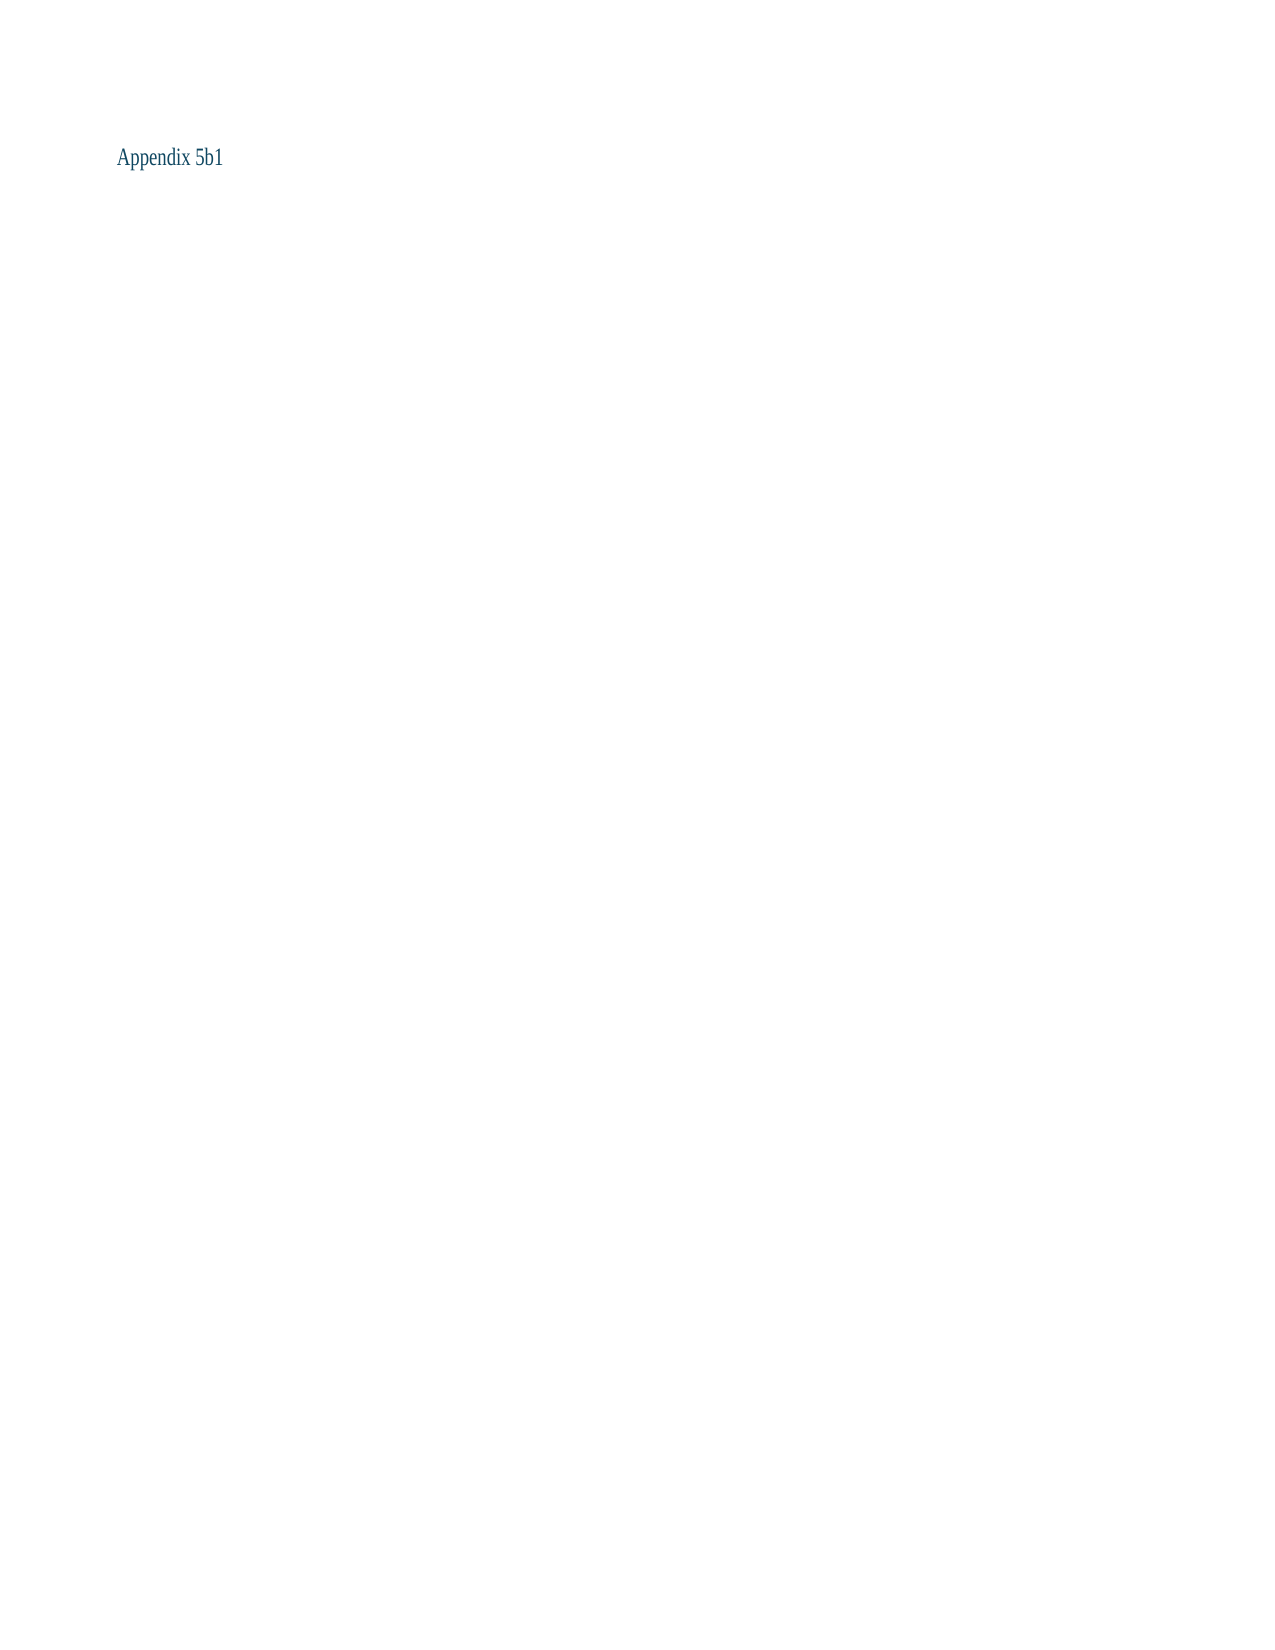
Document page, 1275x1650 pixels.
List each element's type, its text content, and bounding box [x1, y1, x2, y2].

subtitle Appendix 5b1 [117, 142, 1158, 170]
